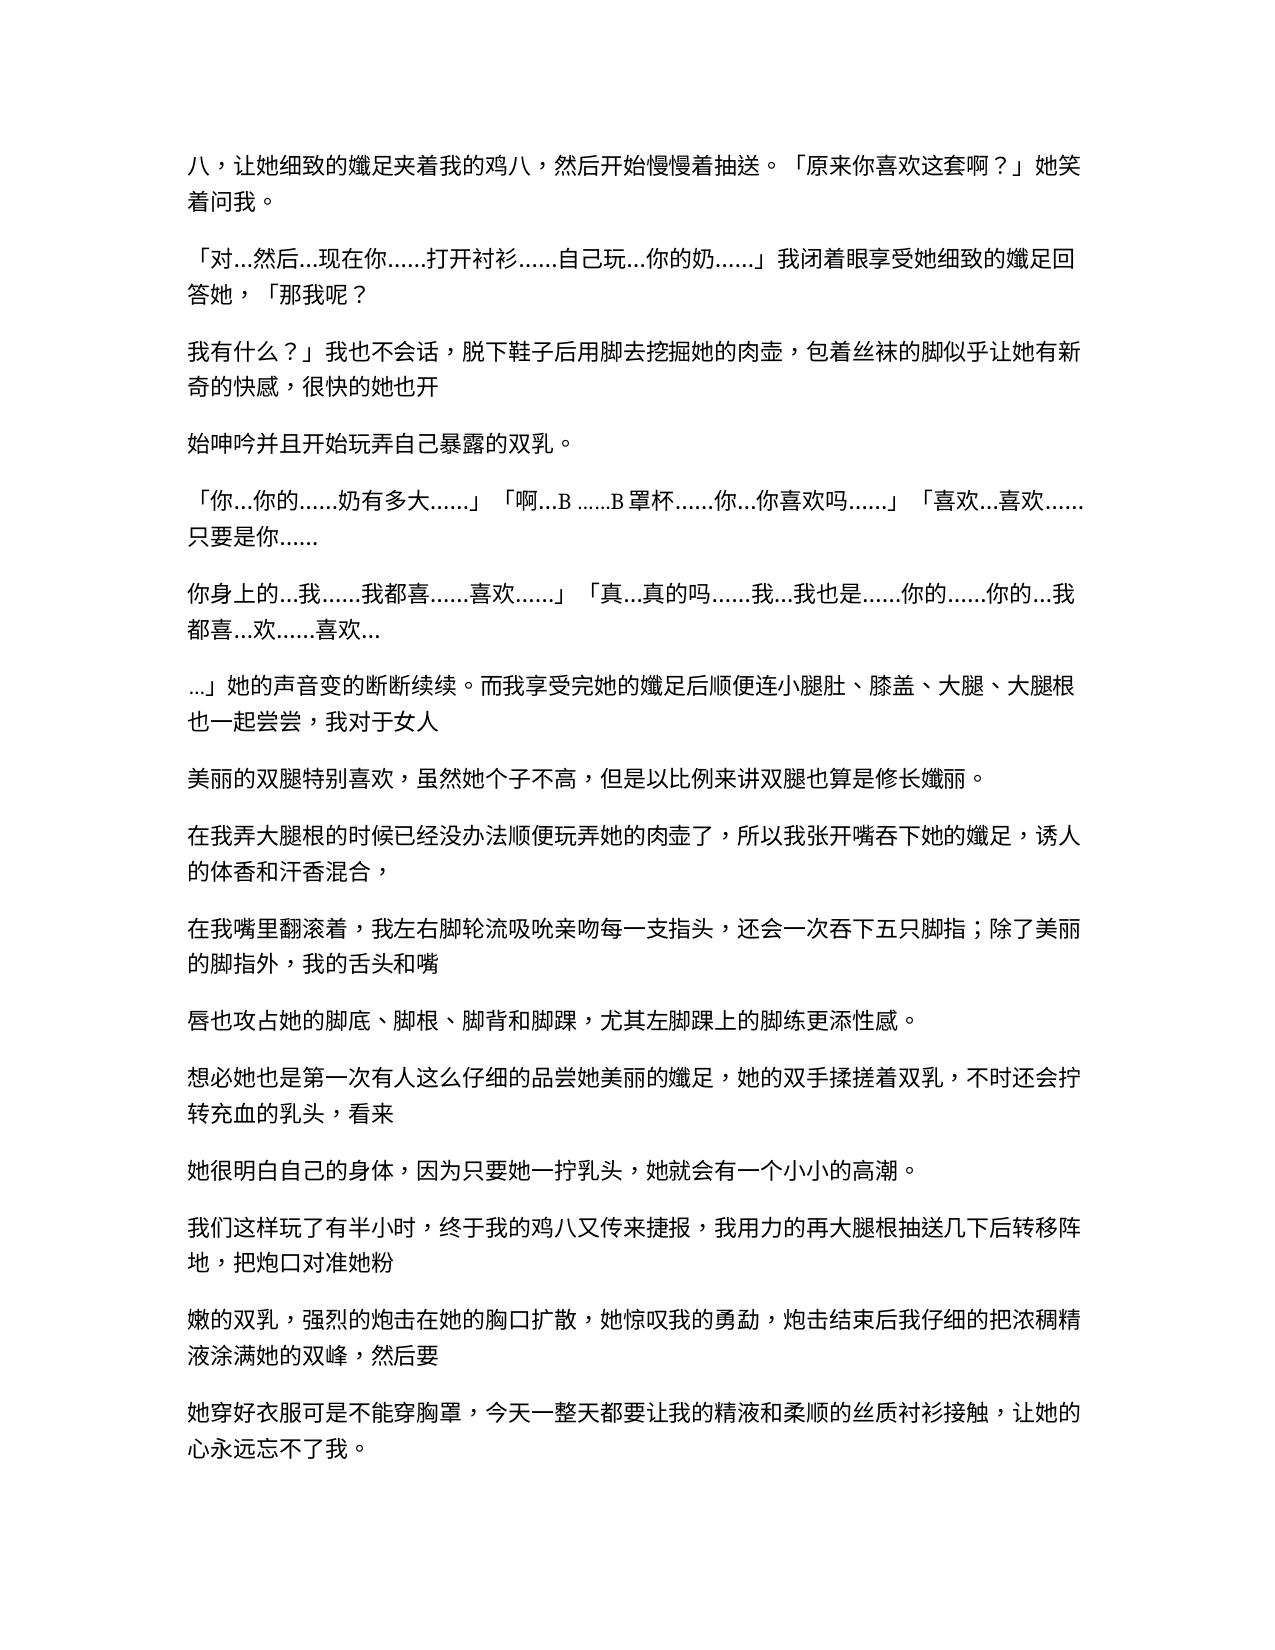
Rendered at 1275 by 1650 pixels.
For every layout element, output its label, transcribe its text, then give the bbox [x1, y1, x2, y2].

text 嫩的双乳，强烈的炮击在她的胸口扩散，她惊叹我的勇勐，炮击结束后我仔细的把浓稠精液涂满她的双峰，然后要 [187, 1304, 1087, 1371]
text 她很明白自己的身体，因为只要她一拧乳头，她就会有一个小小的高潮。 [187, 1155, 1087, 1186]
text 你身上的…我……我都喜……喜欢……」「真…真的吗……我…我也是……你的……你的…我都喜…欢……喜欢… [187, 578, 1087, 645]
text 唇也攻占她的脚底、脚根、脚背和脚踝，尤其左脚踝上的脚练更添性感。 [187, 1005, 1087, 1036]
text 她穿好衣服可是不能穿胸罩，今天一整天都要让我的精液和柔顺的丝质衬衫接触，让她的心永远忘不了我。 [187, 1397, 1087, 1464]
text 我们这样玩了有半小时，终于我的鸡八又传来捷报，我用力的再大腿根抽送几下后转移阵地，把炮口对准她粉 [187, 1211, 1087, 1279]
text 在我弄大腿根的时候已经没办法顺便玩弄她的肉壶了，所以我张开嘴吞下她的孅足，诱人的体香和汗香混合， [187, 820, 1087, 887]
text 「你…你的……奶有多大……」「啊…B ……B 罩杯……你…你喜欢吗……」「喜欢…喜欢……只要是你…… [187, 485, 1087, 552]
text 「对…然后…现在你……打开衬衫……自己玩…你的奶……」我闭着眼享受她细致的孅足回答她，「那我呢？ [187, 243, 1087, 310]
text 想必她也是第一次有人这么仔细的品尝她美丽的孅足，她的双手揉搓着双乳，不时还会拧转充血的乳头，看来 [187, 1062, 1087, 1129]
text 在我嘴里翻滚着，我左右脚轮流吸吮亲吻每一支指头，还会一次吞下五只脚指；除了美丽的脚指外，我的舌头和嘴 [187, 912, 1087, 980]
text 美丽的双腿特别喜欢，虽然她个子不高，但是以比例来讲双腿也算是修长孅丽。 [187, 763, 1087, 794]
text …」她的声音变的断断续续。而我享受完她的孅足后顺便连小腿肚、膝盖、大腿、大腿根也一起尝尝，我对于女人 [187, 670, 1087, 737]
text 八，让她细致的孅足夹着我的鸡八，然后开始慢慢着抽送。「原来你喜欢这套啊？」她笑着问我。 [187, 150, 1087, 217]
text 我有什么？」我也不会话，脱下鞋子后用脚去挖掘她的肉壶，包着丝袜的脚似乎让她有新奇的快感，很快的她也开 [187, 335, 1087, 403]
text 始呻吟并且开始玩弄自己暴露的双乳。 [187, 428, 1087, 459]
